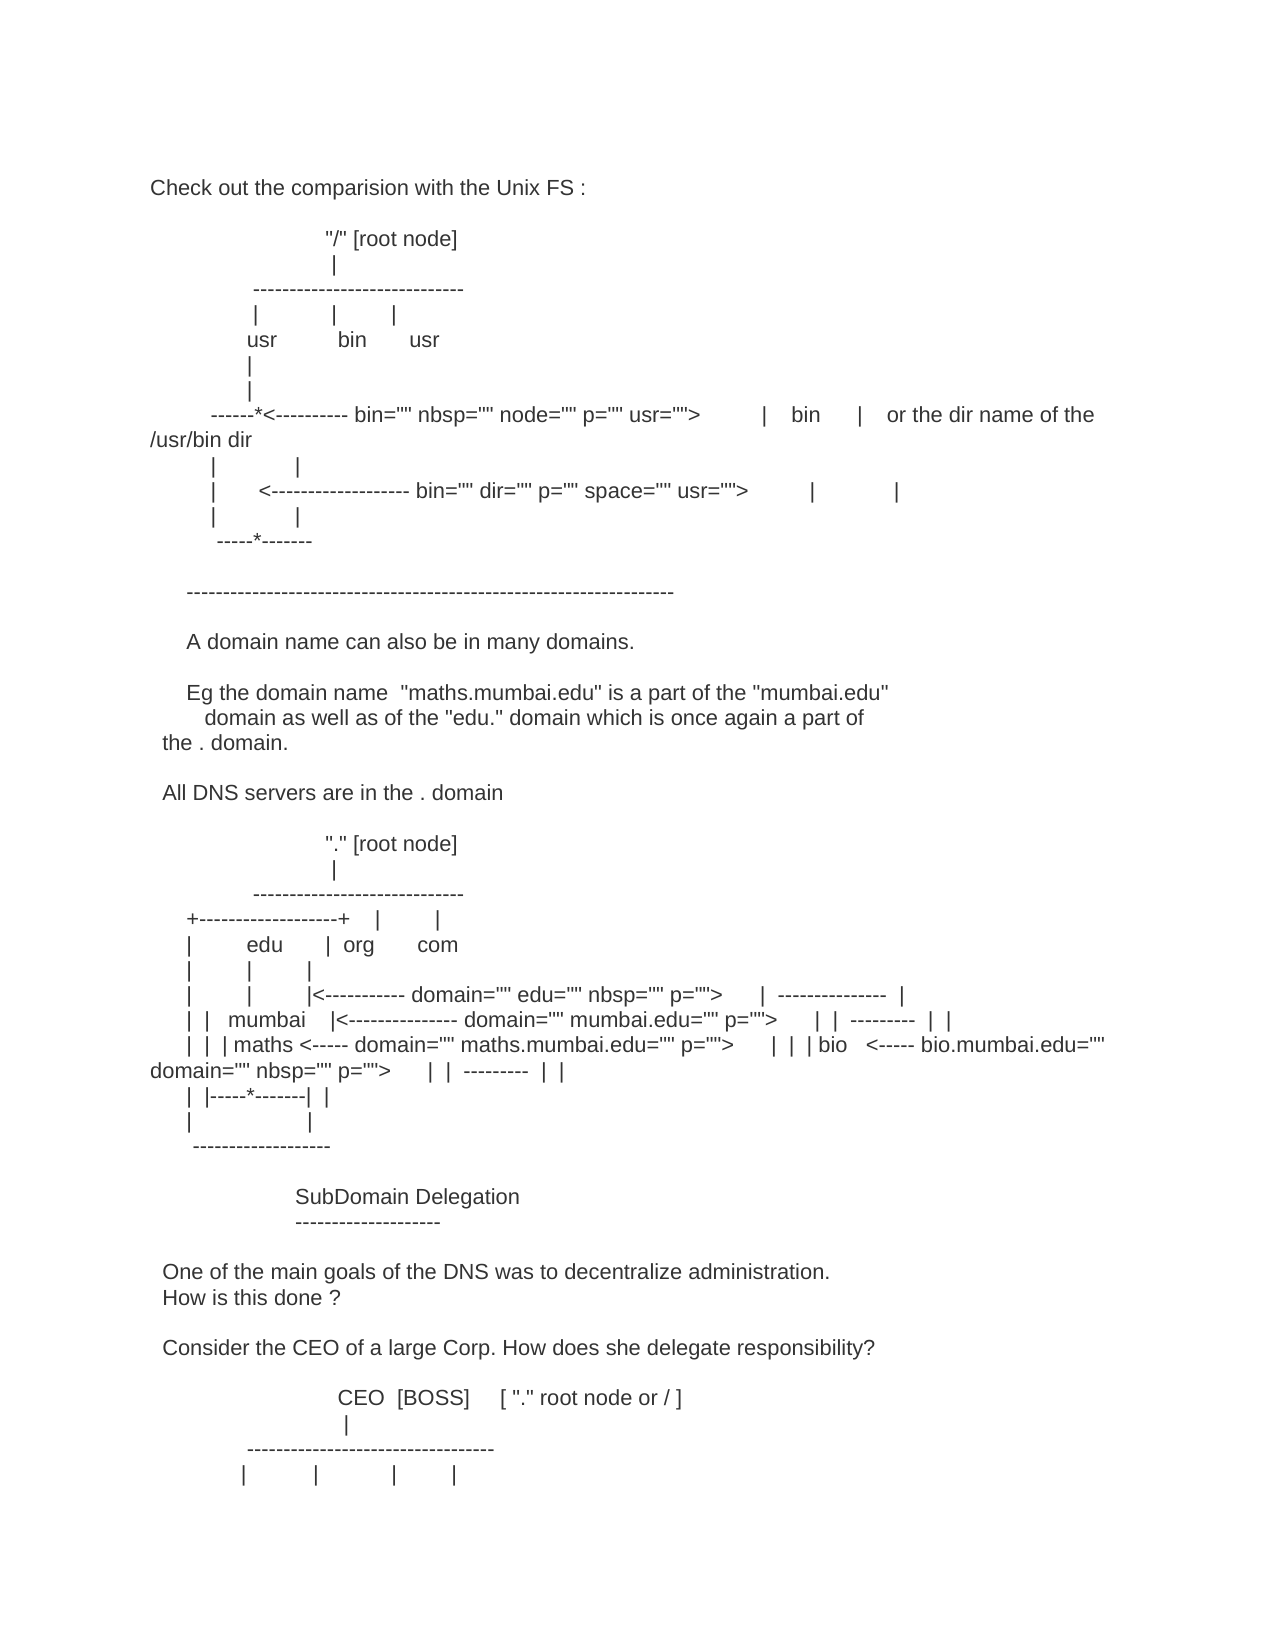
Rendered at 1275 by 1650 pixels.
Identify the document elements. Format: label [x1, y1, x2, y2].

text [150, 150, 1125, 1486]
